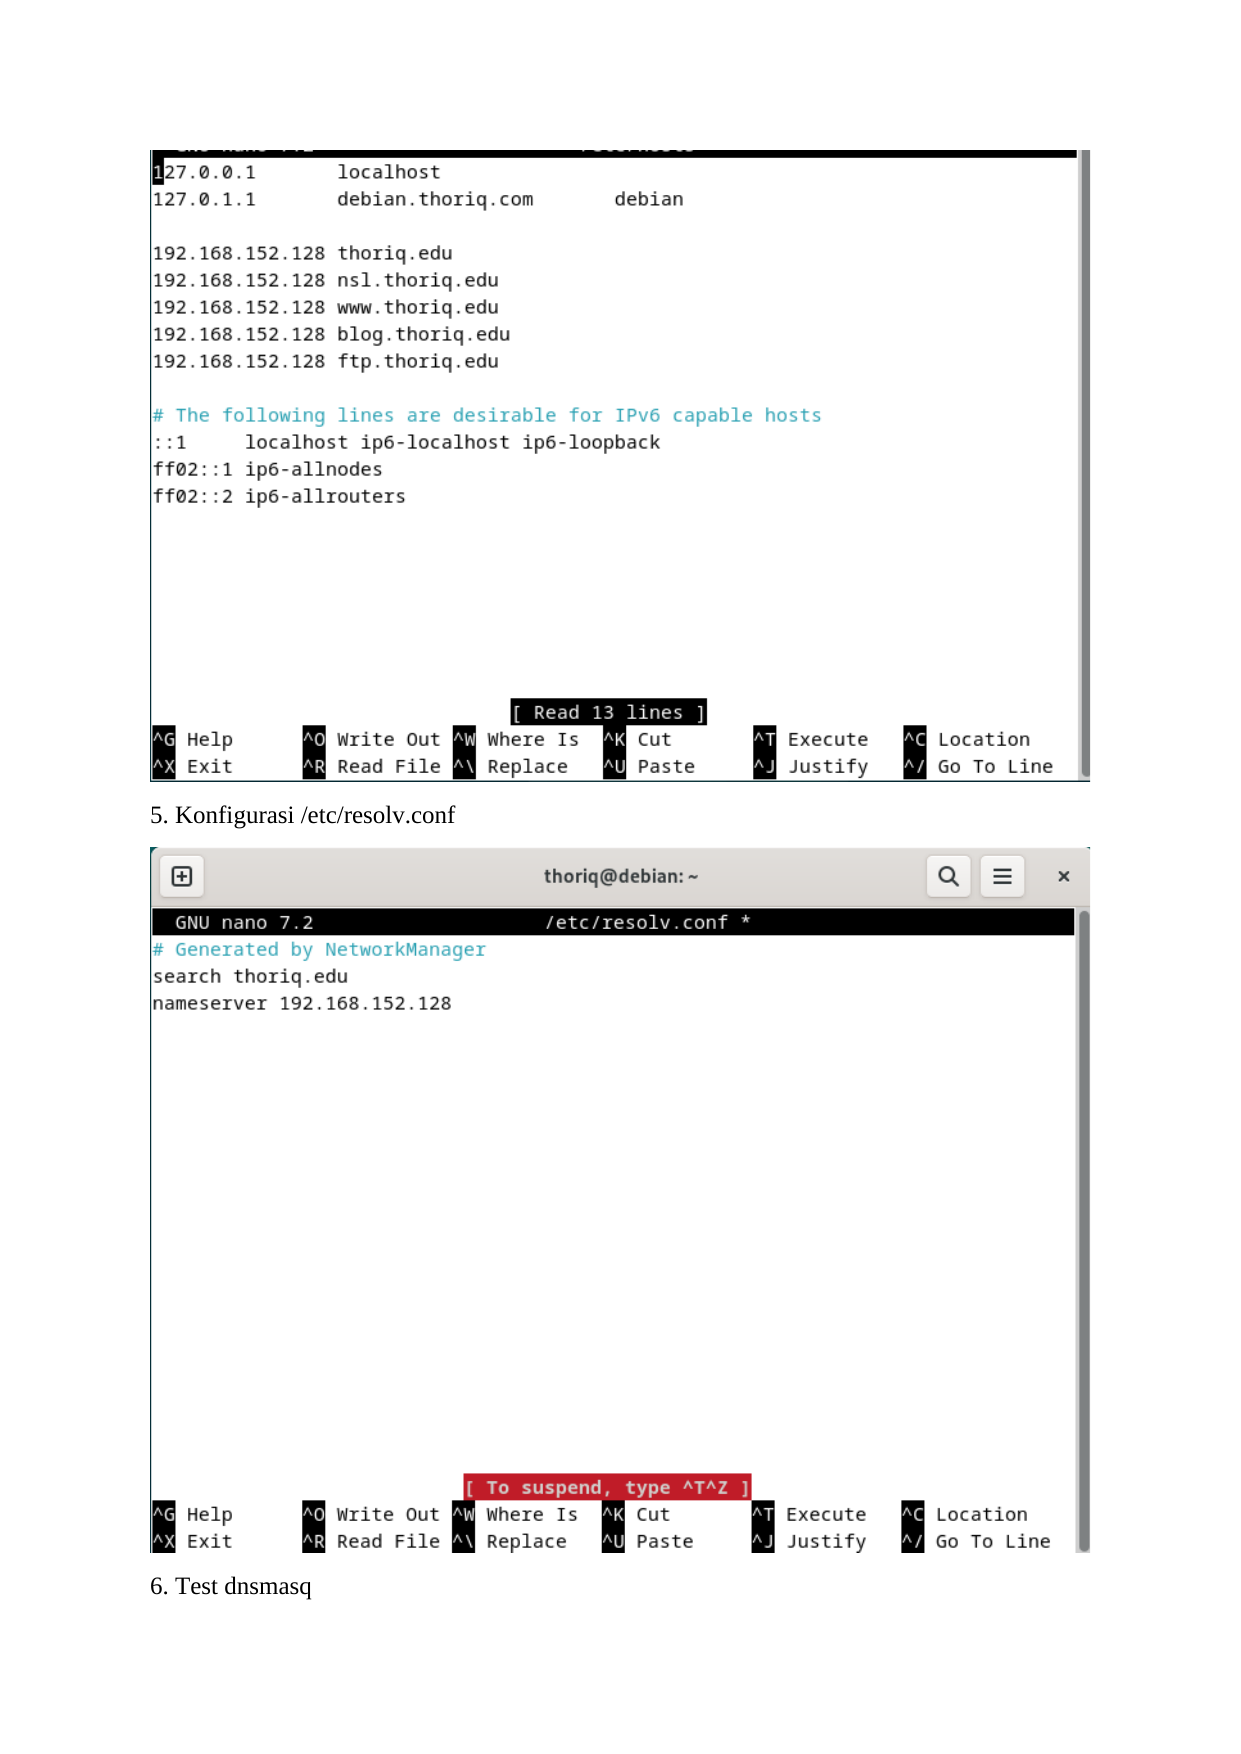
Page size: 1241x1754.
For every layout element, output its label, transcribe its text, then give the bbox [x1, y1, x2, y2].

picture [150, 150, 1091, 782]
picture [150, 847, 1091, 1553]
text 6. Test dnsmasq [150, 1571, 1090, 1600]
text 5. Konfigurasi /etc/resolv.conf [150, 800, 1090, 829]
